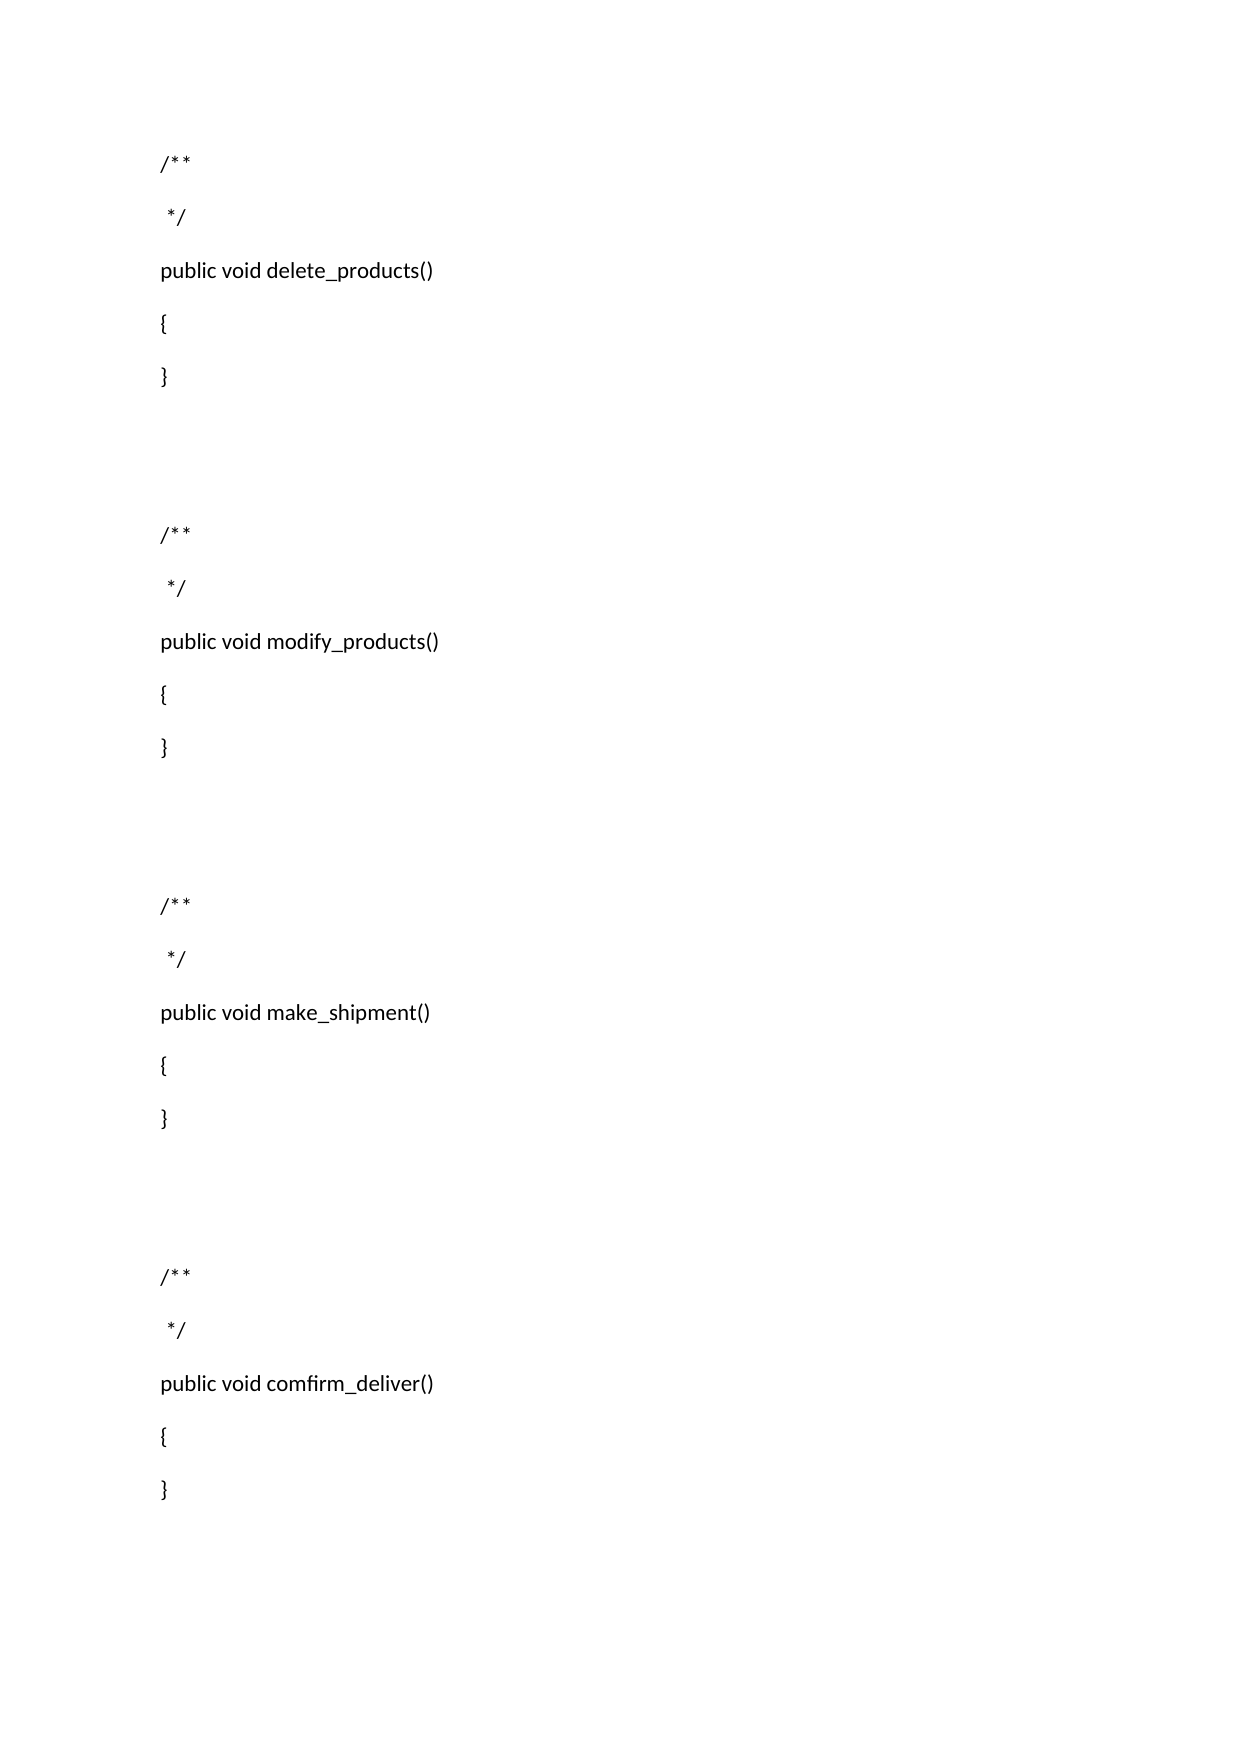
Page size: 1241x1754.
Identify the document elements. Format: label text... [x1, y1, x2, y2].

text /** [150, 150, 1090, 178]
text { [150, 680, 1090, 708]
text { [150, 309, 1090, 337]
text public void comfirm_deliver() [150, 1369, 1090, 1397]
text } [150, 1104, 1090, 1132]
text public void modify_products() [150, 627, 1090, 655]
text { [150, 1422, 1090, 1451]
text } [150, 362, 1090, 390]
text } [150, 733, 1090, 761]
text } [150, 1476, 1090, 1503]
text /** [150, 892, 1090, 920]
text public void make_shipment() [150, 998, 1090, 1026]
text */ [150, 574, 1090, 602]
text /** [150, 521, 1090, 549]
text */ [150, 945, 1090, 973]
text { [150, 1051, 1090, 1079]
text public void delete_products() [150, 256, 1090, 284]
text */ [150, 203, 1090, 231]
text */ [150, 1316, 1090, 1344]
text /** [150, 1263, 1090, 1291]
